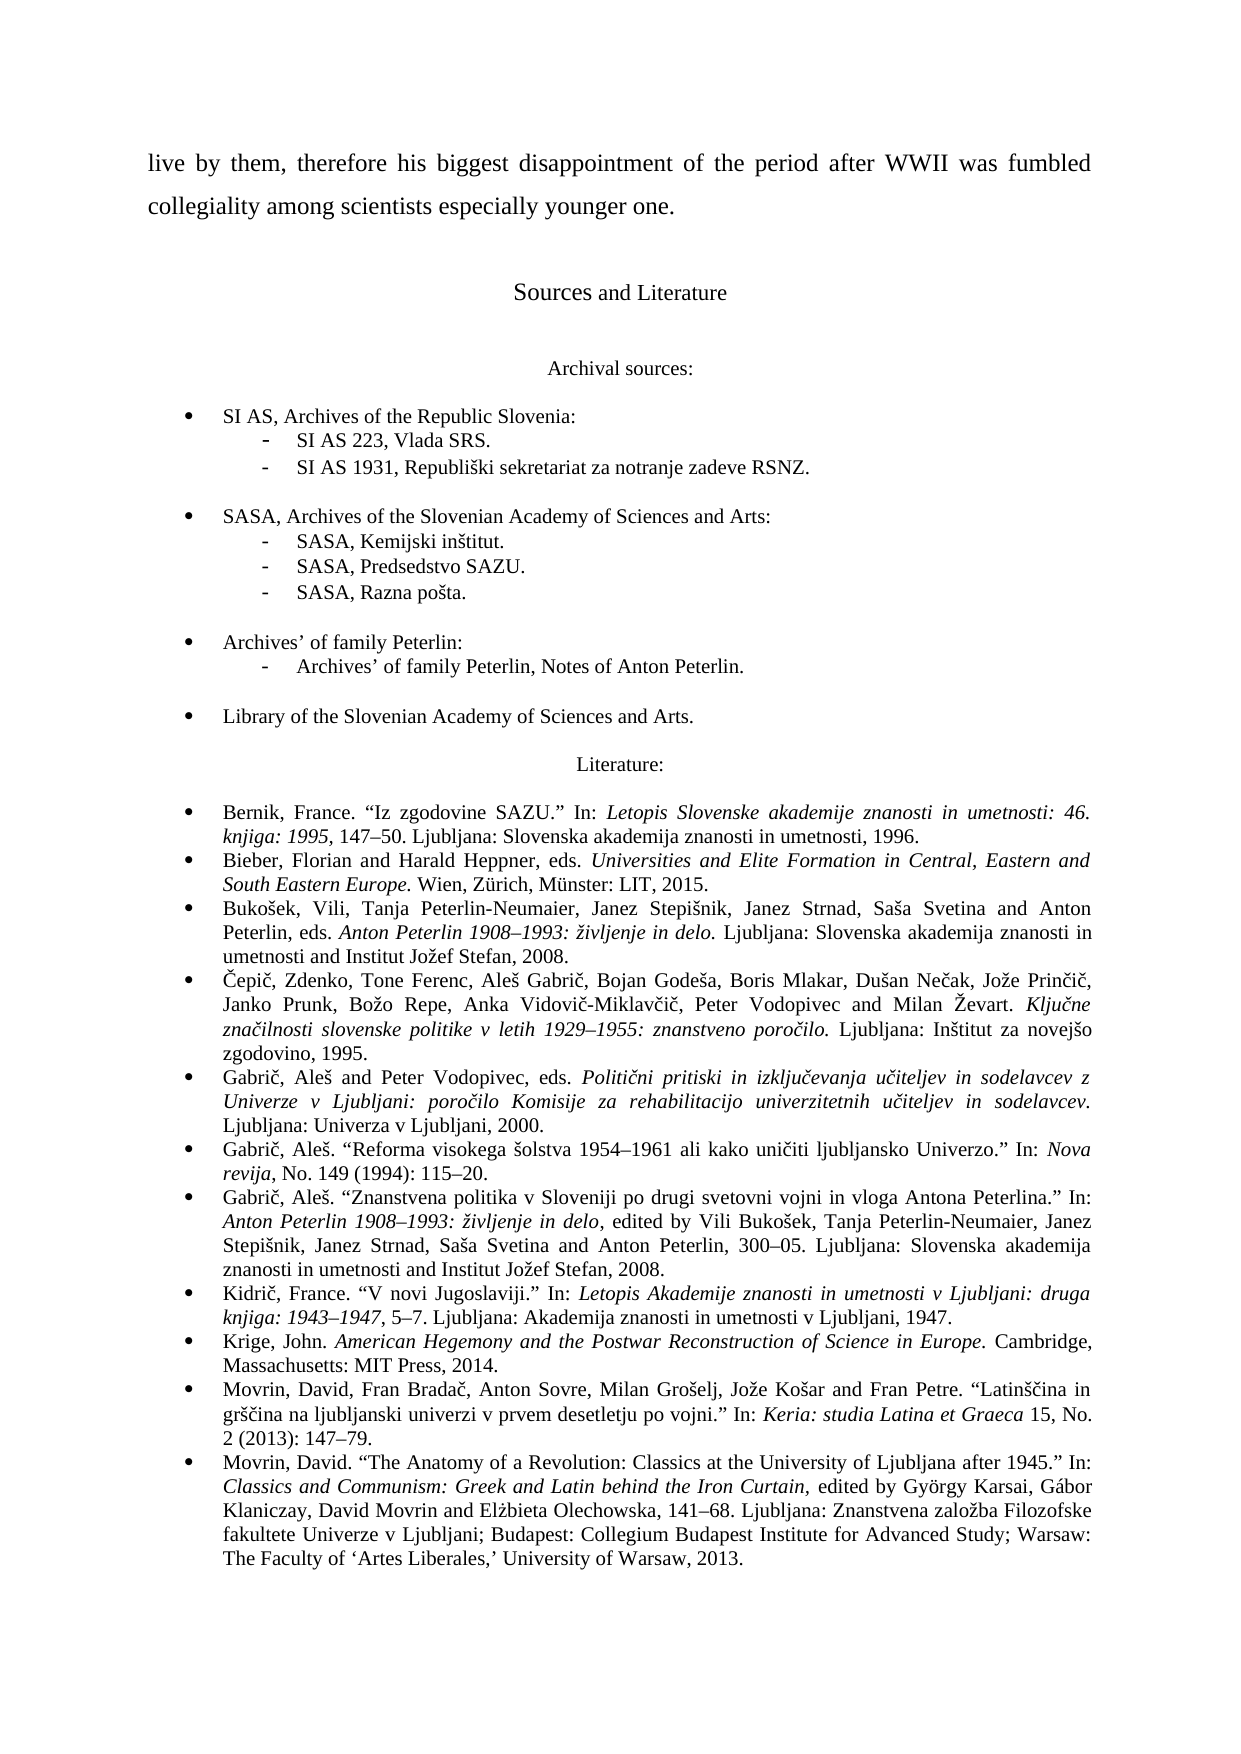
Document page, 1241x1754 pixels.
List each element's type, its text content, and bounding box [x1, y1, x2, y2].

list Bukošek, Vili, Tanja Peterlin-Neumaier, Janez Stepišnik, Janez Strnad, Saša Svetina and Anton Peterlin, eds. Anton Peterlin 1908–1993: življenje in delo. Ljubljana: Slovenska akademija znanosti in umetnosti and Institut Jožef Stefan, 2008. [185, 896, 1093, 968]
list SASA, Predsedstvo SAZU. [259, 554, 1093, 580]
list Library of the Slovenian Academy of Sciences and Arts. [185, 704, 1093, 728]
list SASA, Archives of the Slovenian Academy of Sciences and Arts: [185, 504, 1093, 528]
list Gabrič, Aleš and Peter Vodopivec, eds. Politični pritiski in izključevanja učiteljev in sodelavcev z Univerze v Ljubljani: poročilo Komisije za rehabilitacijo univerzitetnih učiteljev in sodelavcev. Ljubljana: Univerza v Ljubljani, 2000. [185, 1064, 1093, 1137]
list SASA, Razna pošta. [259, 580, 1093, 606]
list Kidrič, France. “V novi Jugoslaviji.” In: Letopis Akademije znanosti in umetnosti v Ljubljani: druga knjiga: 1943–1947, 5–7. Ljubljana: Akademija znanosti in umetnosti v Ljubljani, 1947. [185, 1281, 1093, 1329]
list SI AS 223, Vlada SRS. [259, 428, 1093, 455]
list Krige, John. American Hegemony and the Postwar Reconstruction of Science in Europe. Cambridge, Massachusetts: MIT Press, 2014. [185, 1329, 1093, 1377]
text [148, 148, 1093, 219]
list SI AS, Archives of the Republic Slovenia: [185, 404, 1093, 428]
text Literature: [148, 752, 1093, 776]
list Gabrič, Aleš. “Reforma visokega šolstva 1954–1961 ali kako uničiti ljubljansko Univerzo.” In: Nova revija, No. 149 (1994): 115–20. [185, 1137, 1093, 1185]
text Sources and Literature [148, 277, 1093, 306]
list Bieber, Florian and Harald Heppner, eds. Universities and Elite Formation in Central, Eastern and South Eastern Europe. Wien, Zürich, Münster: LIT, 2015. [185, 848, 1093, 896]
list Archives’ of family Peterlin: [185, 630, 1093, 654]
list Movrin, David, Fran Bradač, Anton Sovre, Milan Grošelj, Jože Košar and Fran Petre. “Latinščina in grščina na ljubljanski univerzi v prvem desetletju po vojni.” In: Keria: studia Latina et Graeca 15, No. 2 (2013): 147–79. [185, 1377, 1093, 1449]
list SASA, Kemijski inštitut. [259, 528, 1093, 554]
list SI AS 1931, Republiški sekretariat za notranje zadeve RSNZ. [259, 455, 1093, 480]
list Čepič, Zdenko, Tone Ferenc, Aleš Gabrič, Bojan Godeša, Boris Mlakar, Dušan Nečak, Jože Prinčič, Janko Prunk, Božo Repe, Anka Vidovič-Miklavčič, Peter Vodopivec and Milan Ževart. Ključne značilnosti slovenske politike v letih 1929–1955: znanstveno poročilo. Ljubljana: Inštitut za novejšo zgodovino, 1995. [185, 968, 1093, 1064]
list Gabrič, Aleš. “Znanstvena politika v Sloveniji po drugi svetovni vojni in vloga Antona Peterlina.” In: Anton Peterlin 1908–1993: življenje in delo, edited by Vili Bukošek, Tanja Peterlin-Neumaier, Janez Stepišnik, Janez Strnad, Saša Svetina and Anton Peterlin, 300–05. Ljubljana: Slovenska akademija znanosti in umetnosti and Institut Jožef Stefan, 2008. [185, 1185, 1093, 1281]
text Archival sources: [148, 356, 1093, 380]
list Bernik, France. “Iz zgodovine SAZU.” In: Letopis Slovenske akademije znanosti in umetnosti: 46. knjiga: 1995, 147–50. Ljubljana: Slovenska akademija znanosti in umetnosti, 1996. [185, 800, 1093, 848]
list Archives’ of family Peterlin, Notes of Anton Peterlin. [259, 654, 1093, 679]
list Movrin, David. “The Anatomy of a Revolution: Classics at the University of Ljubljana after 1945.” In: Classics and Communism: Greek and Latin behind the Iron Curtain, edited by György Karsai, Gábor Klaniczay, David Movrin and Elżbieta Olechowska, 141–68. Ljubljana: Znanstvena založba Filozofske fakultete Univerze v Ljubljani; Budapest: Collegium Budapest Institute for Advanced Study; Warsaw: The Faculty of ‘Artes Liberales,’ University of Warsaw, 2013. [185, 1449, 1093, 1570]
